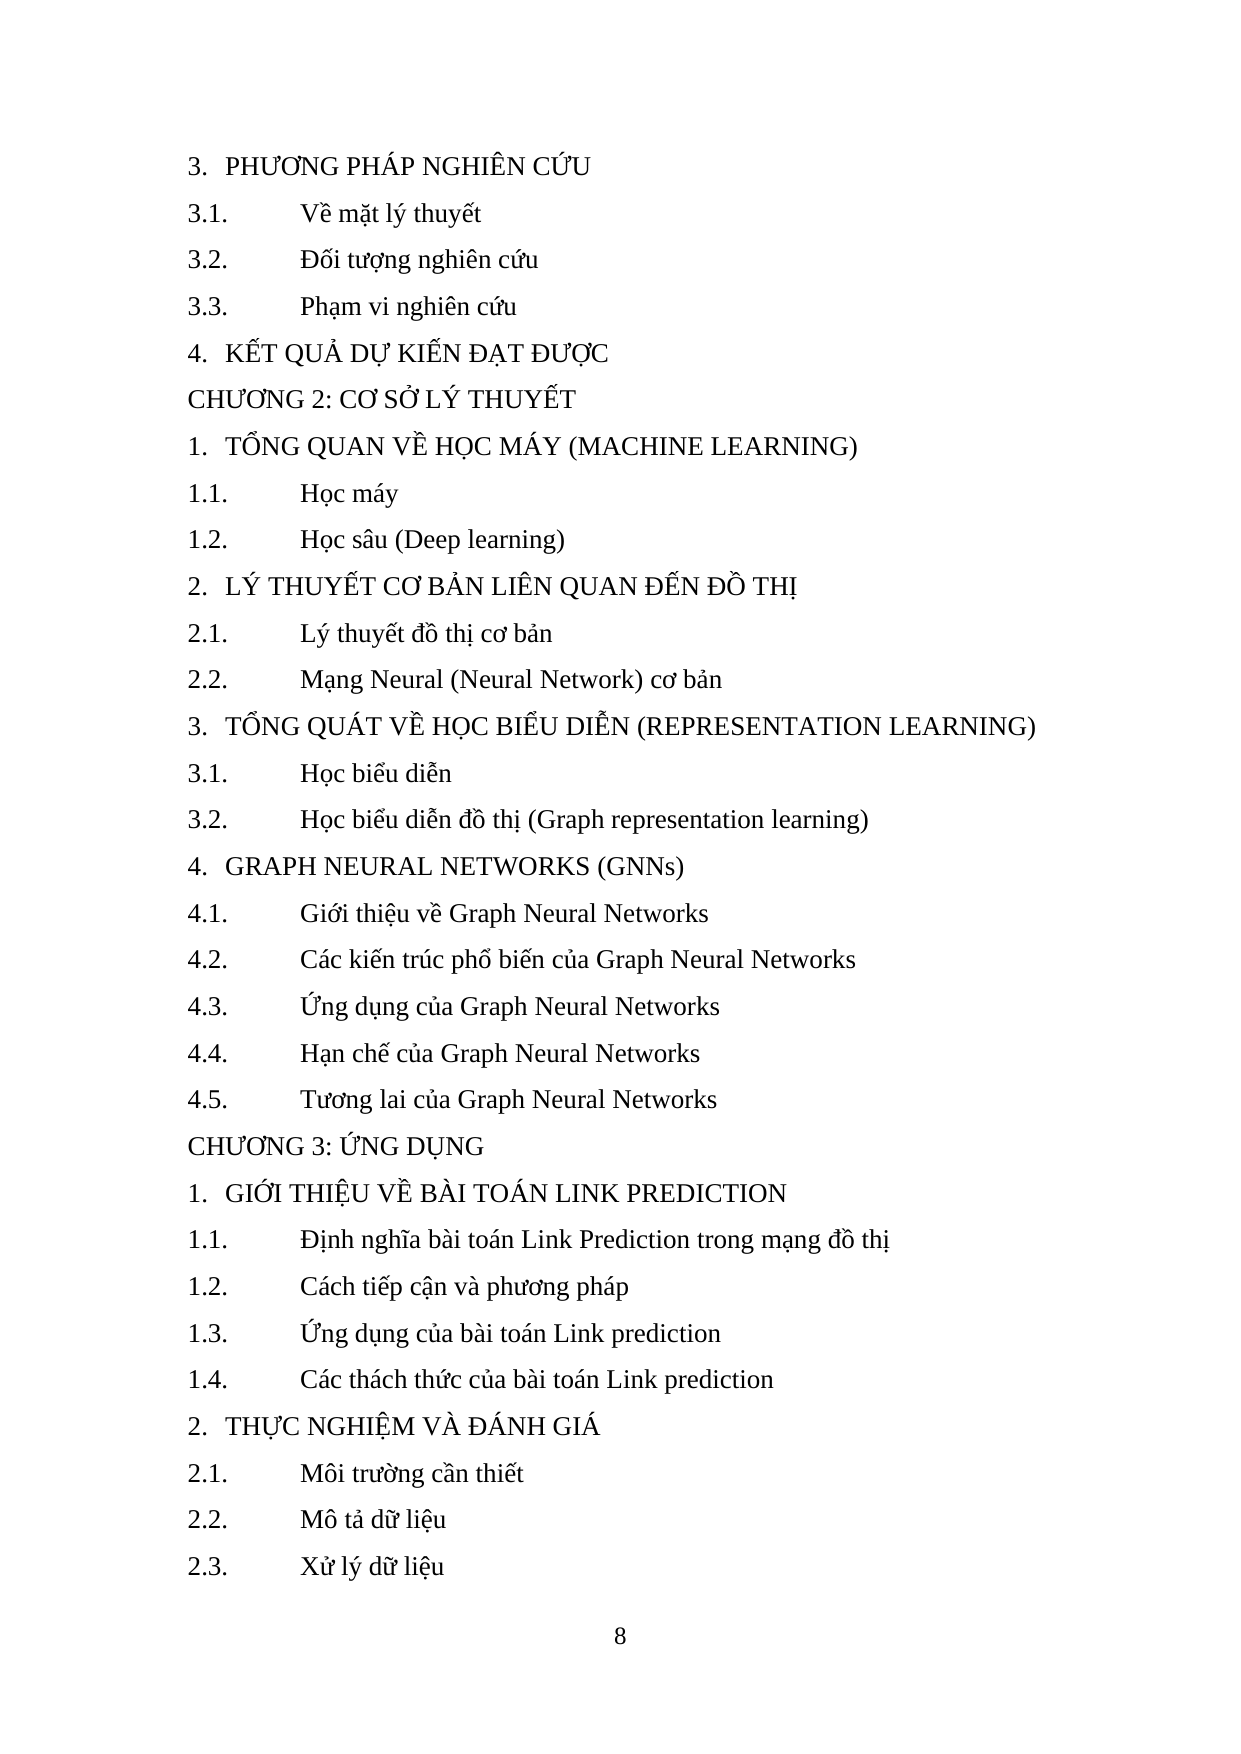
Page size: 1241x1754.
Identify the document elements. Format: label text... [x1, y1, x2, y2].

text CHƯƠNG 3: ỨNG DỤNG [187, 1130, 1090, 1161]
text CHƯƠNG 2: CƠ SỞ LÝ THUYẾT [187, 383, 1090, 414]
text 2.1. Môi trường cần thiết [187, 1457, 1090, 1488]
text 1.3. Ứng dụng của bài toán Link prediction [187, 1317, 1090, 1348]
text 2. THỰC NGHIỆM VÀ ĐÁNH GIÁ [187, 1410, 1090, 1441]
text 3.2. Học biểu diễn đồ thị (Graph representation learning) [187, 803, 1090, 834]
text 2.1. Lý thuyết đồ thị cơ bản [187, 617, 1090, 648]
text 3. TỔNG QUÁT VỀ HỌC BIỂU DIỄN (REPRESENTATION LEARNING) [187, 710, 1090, 741]
text 1.4. Các thách thức của bài toán Link prediction [187, 1363, 1090, 1394]
text 1.1. Học máy [187, 477, 1090, 508]
text 2. LÝ THUYẾT CƠ BẢN LIÊN QUAN ĐẾN ĐỒ THỊ [187, 570, 1090, 601]
text 1.2. Học sâu (Deep learning) [187, 523, 1090, 554]
text 3.3. Phạm vi nghiên cứu [187, 290, 1090, 321]
text 3. PHƯƠNG PHÁP NGHIÊN CỨU [187, 150, 1090, 181]
text 2.3. Xử lý dữ liệu [187, 1550, 1090, 1581]
text 2.2. Mạng Neural (Neural Network) cơ bản [187, 663, 1090, 694]
text 4.1. Giới thiệu về Graph Neural Networks [187, 897, 1090, 928]
text 1. GIỚI THIỆU VỀ BÀI TOÁN LINK PREDICTION [187, 1177, 1090, 1208]
text 4.4. Hạn chế của Graph Neural Networks [187, 1037, 1090, 1068]
text 1.1. Định nghĩa bài toán Link Prediction trong mạng đồ thị [187, 1223, 1090, 1254]
text 4. KẾT QUẢ DỰ KIẾN ĐẠT ĐƯỢC [187, 337, 1090, 368]
text 3.1. Học biểu diễn [187, 757, 1090, 788]
text 4.3. Ứng dụng của Graph Neural Networks [187, 990, 1090, 1021]
text 4. GRAPH NEURAL NETWORKS (GNNs) [187, 850, 1090, 881]
text 4.5. Tương lai của Graph Neural Networks [187, 1083, 1090, 1114]
text 1.2. Cách tiếp cận và phương pháp [187, 1270, 1090, 1301]
text 2.2. Mô tả dữ liệu [187, 1503, 1090, 1534]
text 3.2. Đối tượng nghiên cứu [187, 243, 1090, 274]
text 4.2. Các kiến trúc phổ biến của Graph Neural Networks [187, 943, 1090, 974]
text 3.1. Về mặt lý thuyết [187, 197, 1090, 228]
text 1. TỔNG QUAN VỀ HỌC MÁY (MACHINE LEARNING) [187, 430, 1090, 461]
